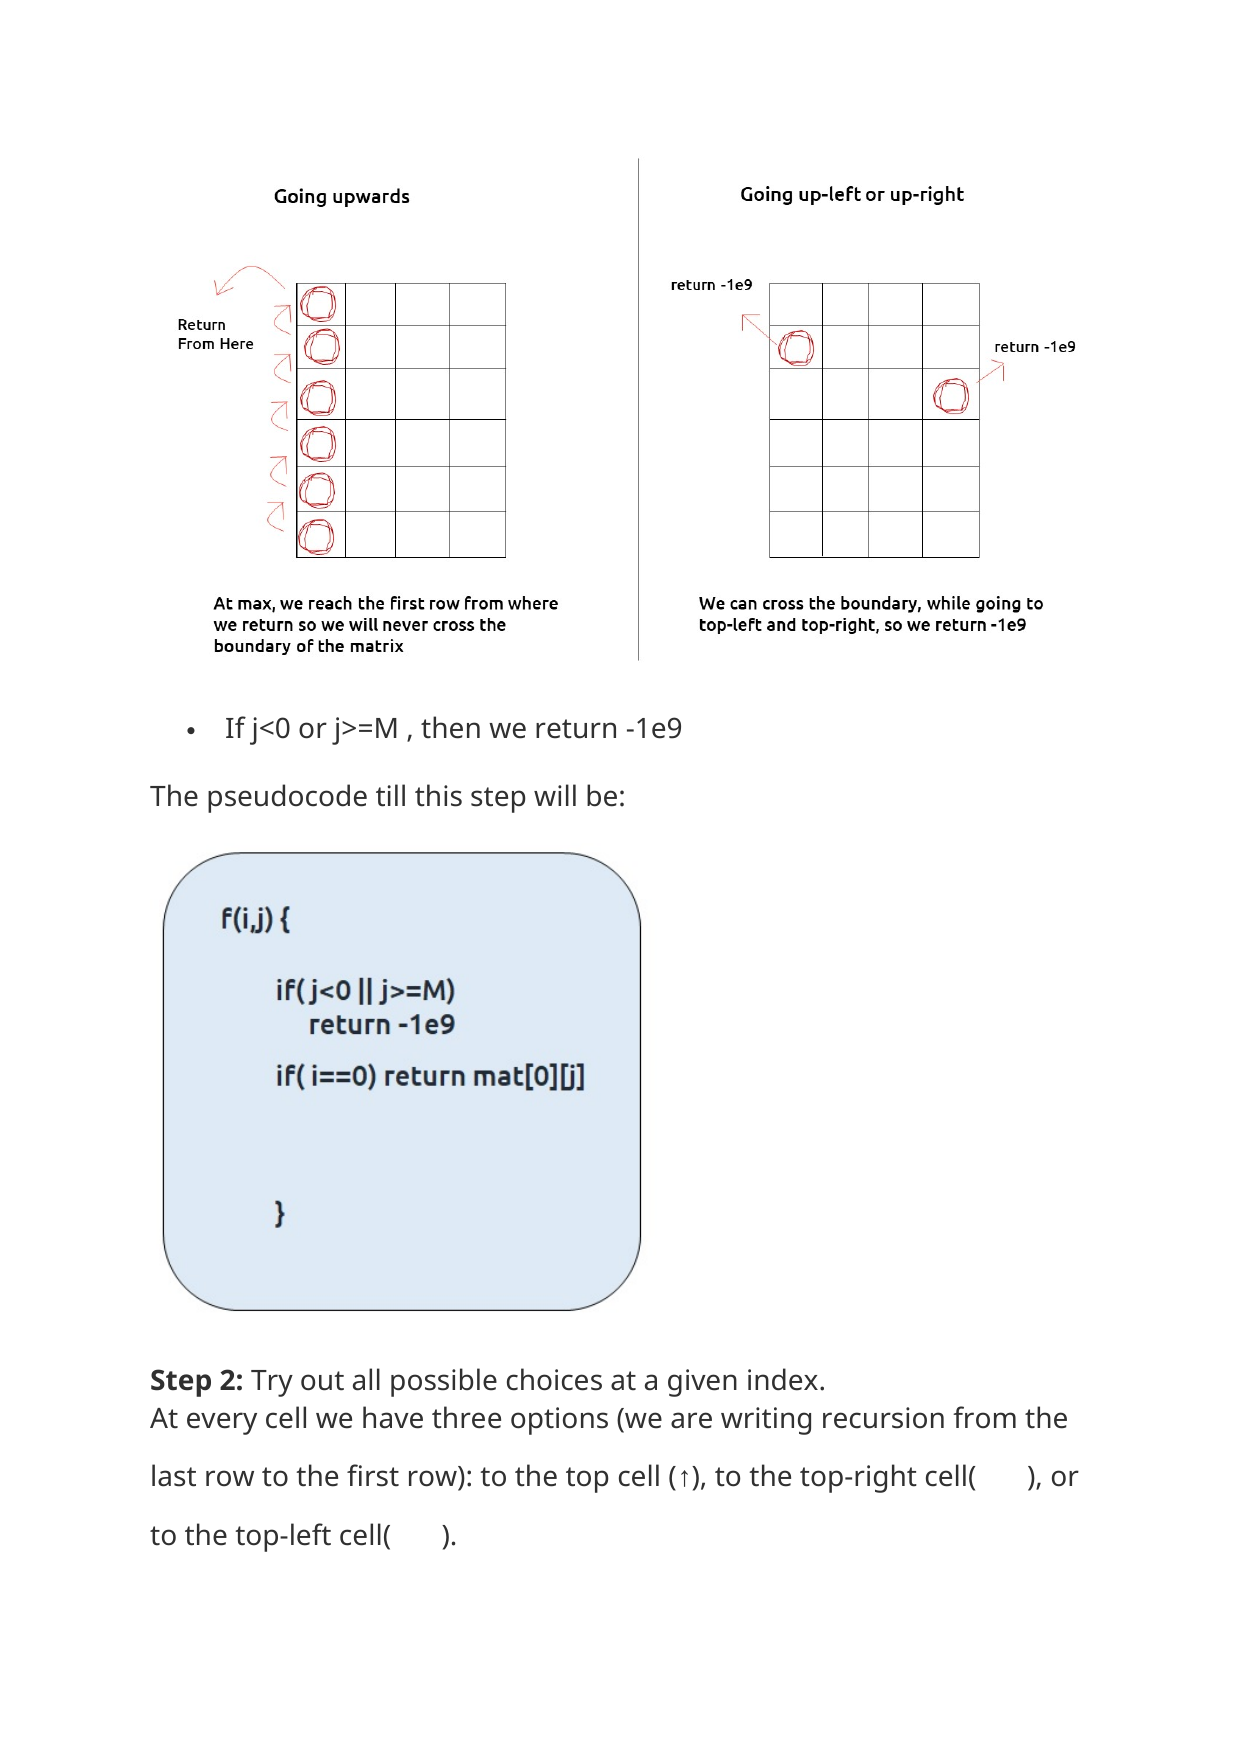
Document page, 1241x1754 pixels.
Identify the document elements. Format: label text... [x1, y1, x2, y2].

picture [150, 843, 680, 1331]
picture [150, 150, 1091, 680]
list If j<0 or j>=M , then we return -1e9 [187, 708, 1090, 747]
text Step 2: Try out all possible choices at a given index. [150, 1360, 1090, 1398]
text At every cell we have three options (we are writing recursion from the last row to the first row): to the top cell (↑), to the top-right cell(), or to the top-left cell(). [150, 1398, 1090, 1553]
text The pseudocode till this step will be: [150, 776, 1090, 814]
